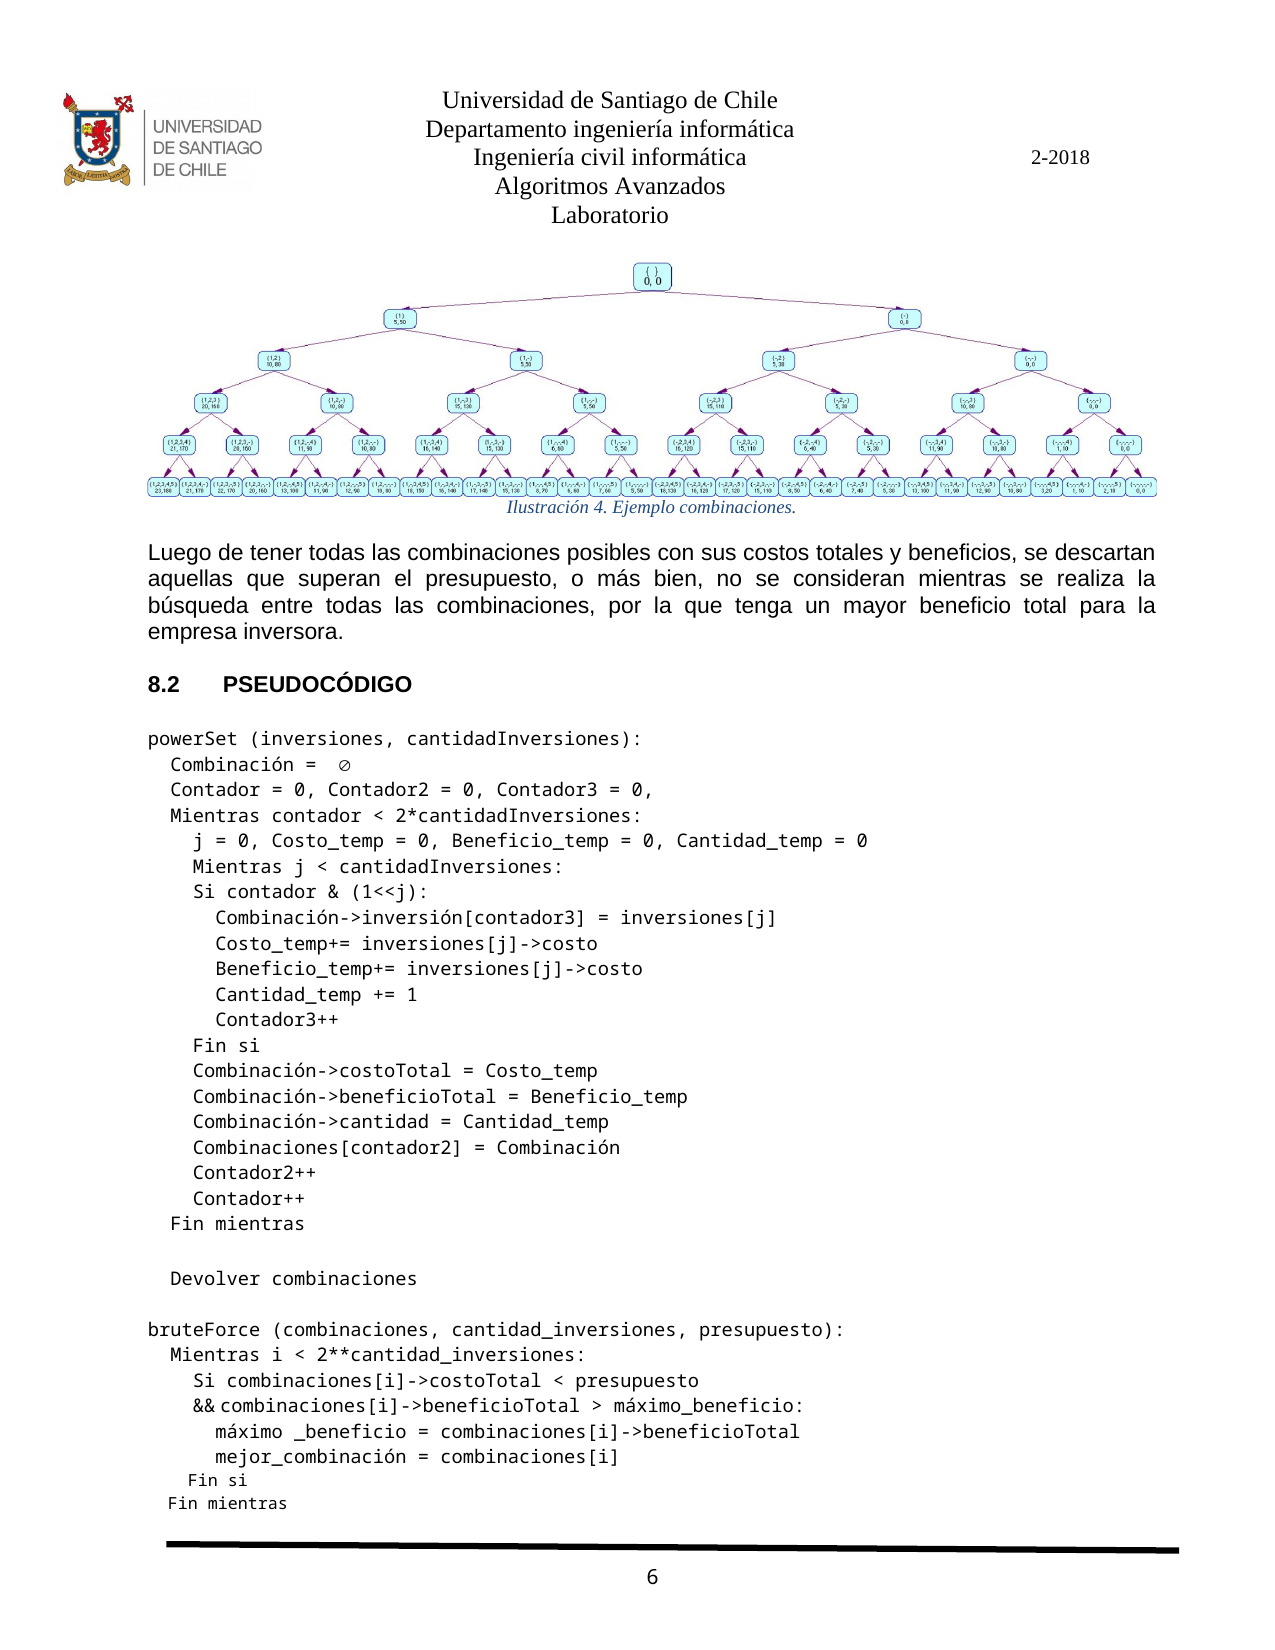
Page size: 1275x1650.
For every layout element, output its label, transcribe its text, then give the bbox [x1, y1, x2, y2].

text Si combinaciones[i]->costoTotal < presupuesto [148, 1367, 1157, 1392]
text Mientras i < 2**cantidad_inversiones: [148, 1341, 1157, 1367]
text Cantidad_temp += 1 [148, 981, 1157, 1006]
text Combinación->beneficioTotal = Beneficio_temp [148, 1083, 1157, 1108]
text mejor_combinación = combinaciones[i] [148, 1443, 1157, 1469]
text Mientras contador < 2*cantidadInversiones: [148, 802, 1157, 828]
text Contador2++ [148, 1159, 1157, 1185]
text Combinación->inversión[contador3] = inversiones[j] [148, 904, 1157, 930]
picture [52, 85, 273, 195]
picture [147, 251, 1157, 497]
text Combinaciones[contador2] = Combinación [148, 1134, 1157, 1159]
text Contador++ [148, 1185, 1157, 1211]
text j = 0, Costo_temp = 0, Beneficio_temp = 0, Cantidad_temp = 0 [148, 828, 1157, 853]
text Combinación = [148, 751, 1157, 777]
text Fin si [148, 1032, 1157, 1057]
text Combinación->cantidad = Cantidad_temp [148, 1108, 1157, 1134]
text Combinación->costoTotal = Costo_temp [148, 1057, 1157, 1083]
text Beneficio_temp+= inversiones[j]->costo [148, 955, 1157, 981]
text Costo_temp+= inversiones[j]->costo [148, 930, 1157, 955]
text Mientras j < cantidadInversiones: [148, 853, 1157, 879]
text Contador3++ [148, 1006, 1157, 1032]
text Devolver combinaciones [148, 1265, 1157, 1290]
text Luego de tener todas las combinaciones posibles con sus costos totales y beneficios, se descartan aquellas que superan el presupuesto, o más bien, no se consideran mientras se realiza la búsqueda entre todas las combinaciones, por la que tenga un mayor beneficio total para la empresa inversora. [148, 539, 1157, 644]
text Fin si [148, 1469, 1157, 1492]
text máximo _beneficio = combinaciones[i]->beneficioTotal [148, 1418, 1157, 1443]
text Si contador & (1<<j): [148, 879, 1157, 904]
text Fin mientras [148, 1211, 1157, 1236]
text bruteForce (combinaciones, cantidad_inversiones, presupuesto): [148, 1316, 1157, 1341]
text Contador = 0, Contador2 = 0, Contador3 = 0, [148, 777, 1157, 802]
text Ilustración 4. Ejemplo combinaciones. [148, 497, 1157, 518]
subtitle PSEUDOCÓDIGO [148, 671, 1157, 697]
text powerSet (inversiones, cantidadInversiones): [148, 726, 1157, 751]
text && combinaciones[i]->beneficioTotal > máximo_beneficio: [148, 1392, 1157, 1418]
text Fin mientras [148, 1492, 1157, 1514]
